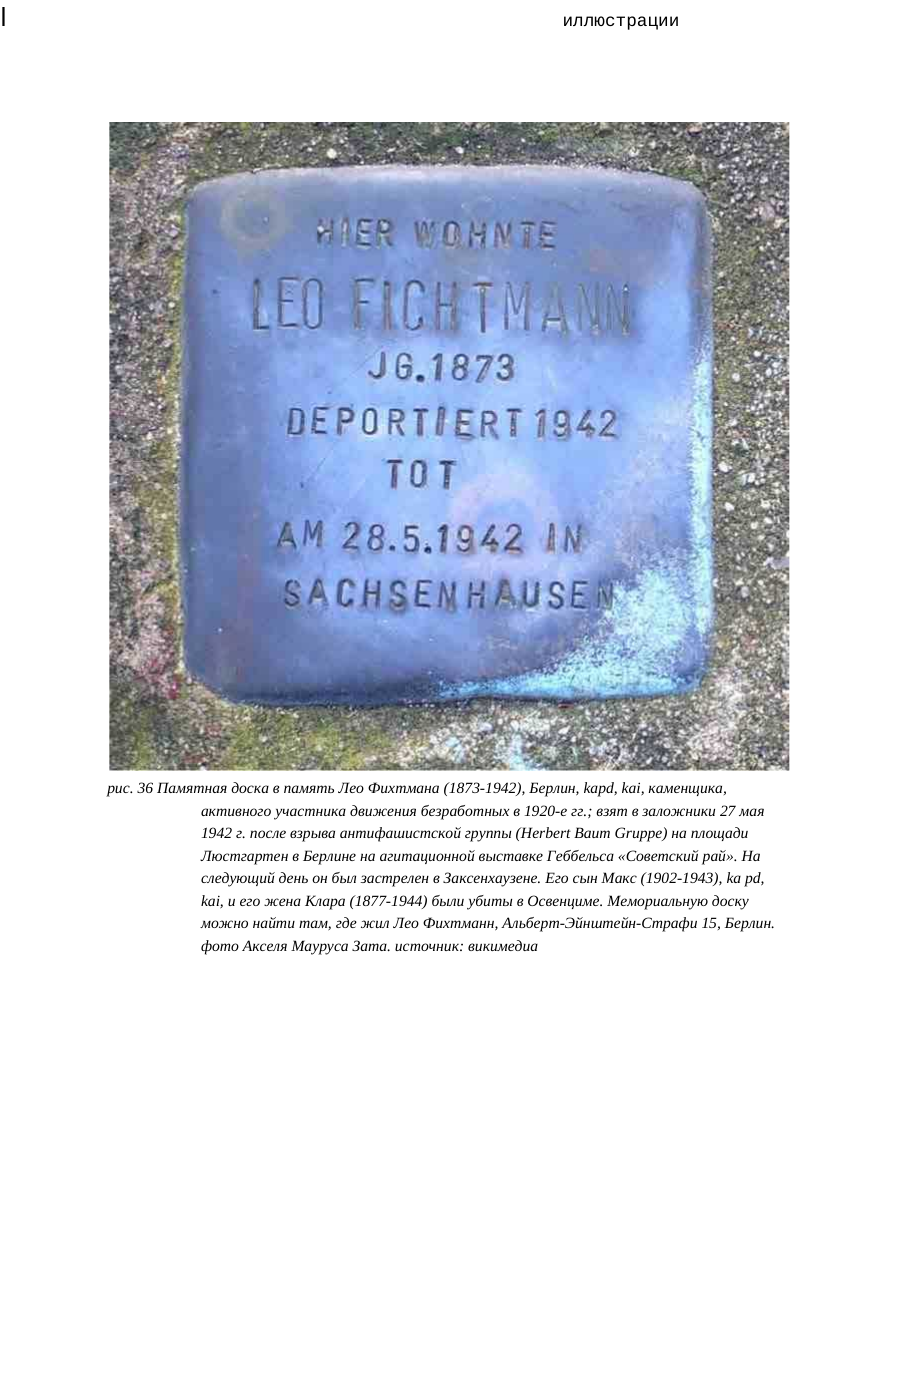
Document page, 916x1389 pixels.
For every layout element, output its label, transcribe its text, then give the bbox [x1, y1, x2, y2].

text рис. 36 Памятная доска в память Лео Фихтмана (1873-1942), Берлин, kapd, kai, каменщика, активного участника движения безработных в 1920-е гг.; взят в заложники 27 мая 1942 г. после взрыва антифашистской группы (Herbert Baum Gruppe) на площади Люстгартен в Берлине на агитационной выставке Геббельса «Советский рай». На следующий день он был застрелен в Заксенхаузене. Его сын Макс (1902-1943), ka pd, kai, и его жена Клара (1877-1944) были убиты в Освенциме. Мемориальную доску можно найти там, где жил Лео Фихтманн, Альберт-Эйнштейн-Страфи 15, Берлин. [107, 779, 792, 932]
picture [109, 122, 790, 771]
text фото Акселя Мауруса Зата. источник: викимедиа [107, 936, 792, 954]
